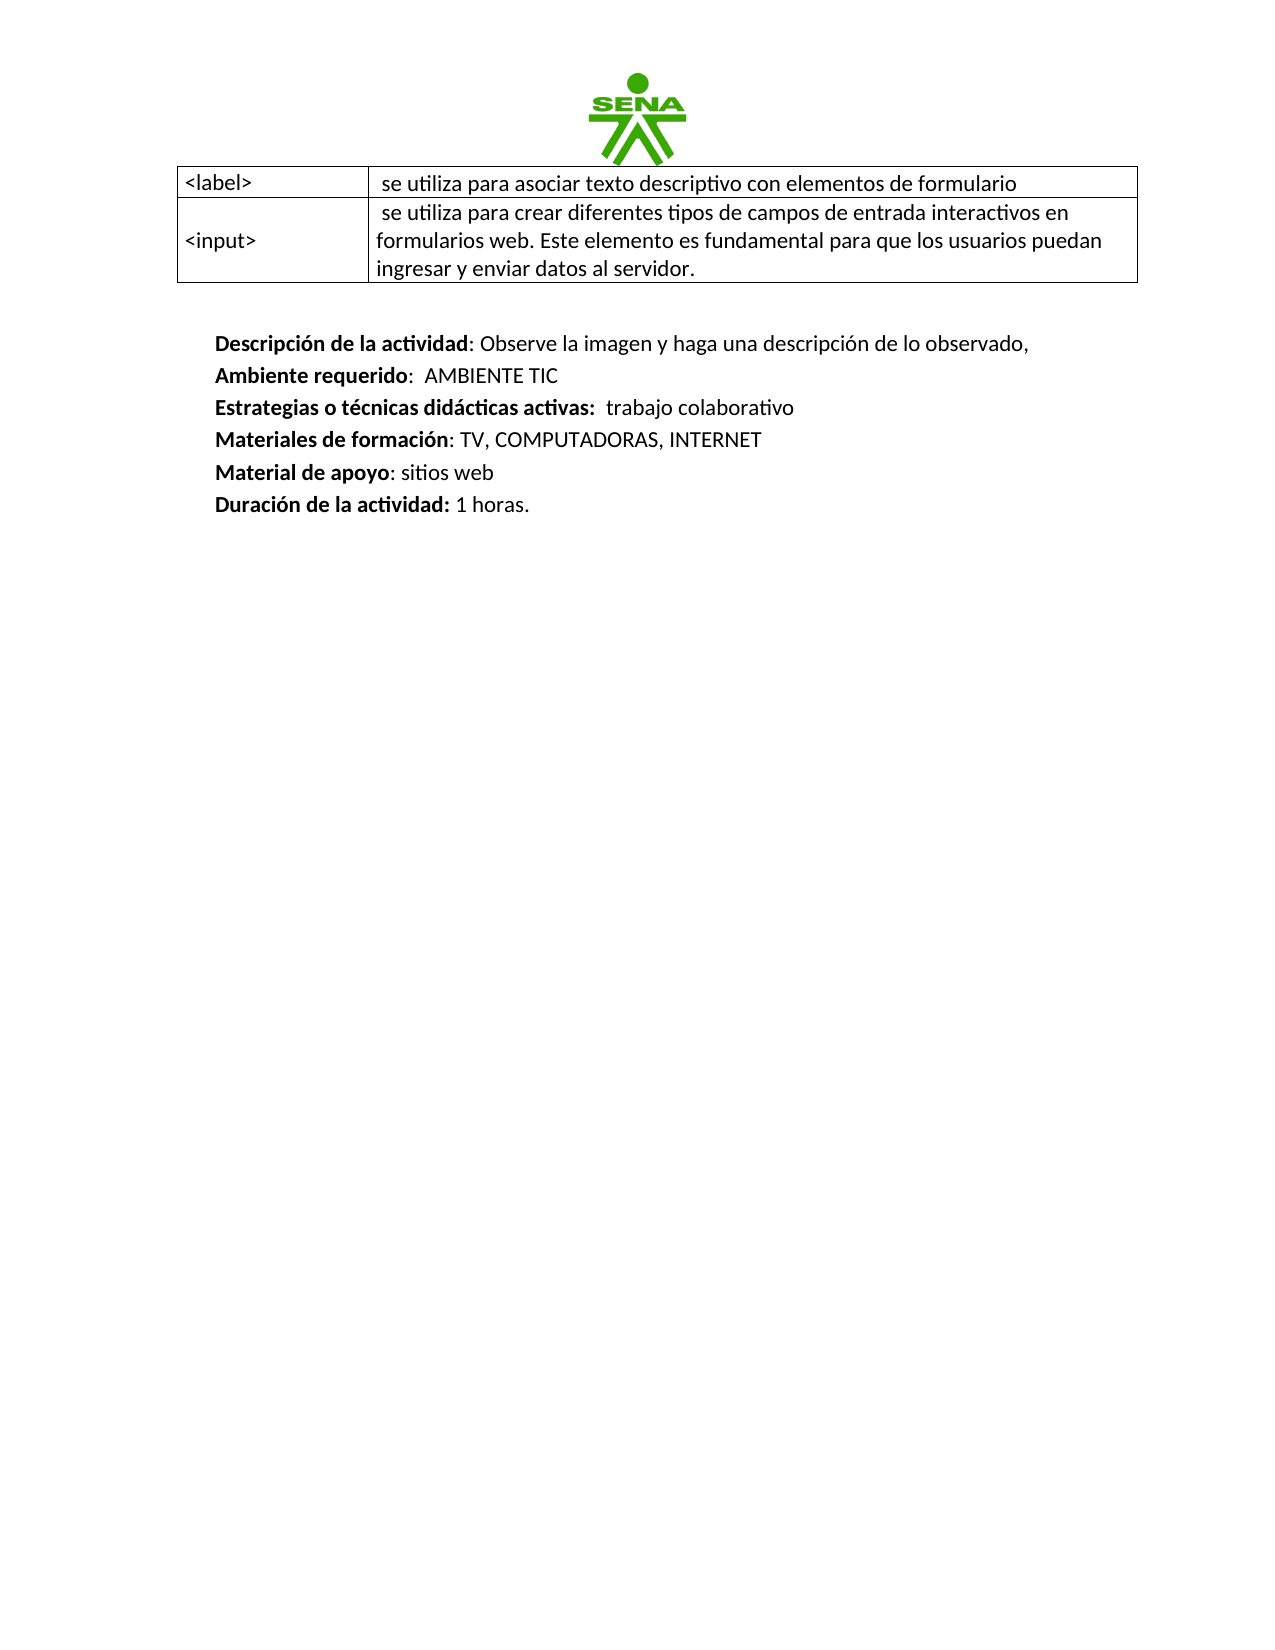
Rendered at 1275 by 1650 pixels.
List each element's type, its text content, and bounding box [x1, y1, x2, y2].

table_cell <input> [178, 198, 368, 282]
text Ambiente requerido: AMBIENTE TIC [215, 361, 1098, 389]
table_cell <label> [178, 167, 368, 197]
text Duración de la actividad: 1 horas. [215, 490, 1098, 518]
text Material de apoyo: sitios web [215, 458, 1098, 486]
text Estrategias o técnicas didácticas activas: trabajo colaborativo [215, 393, 1098, 421]
table_cell se utiliza para asociar texto descriptivo con elementos de formulario [369, 167, 1137, 197]
text Descripción de la actividad: Observe la imagen y haga una descripción de lo observado, [215, 329, 1098, 357]
table_cell se utiliza para crear diferentes tipos de campos de entrada interactivos en formularios web. Este elemento es fundamental para que los usuarios puedan ingresar y enviar datos al servidor. [369, 198, 1137, 282]
text Materiales de formación: TV, COMPUTADORAS, INTERNET [215, 426, 1098, 453]
picture [588, 73, 687, 166]
